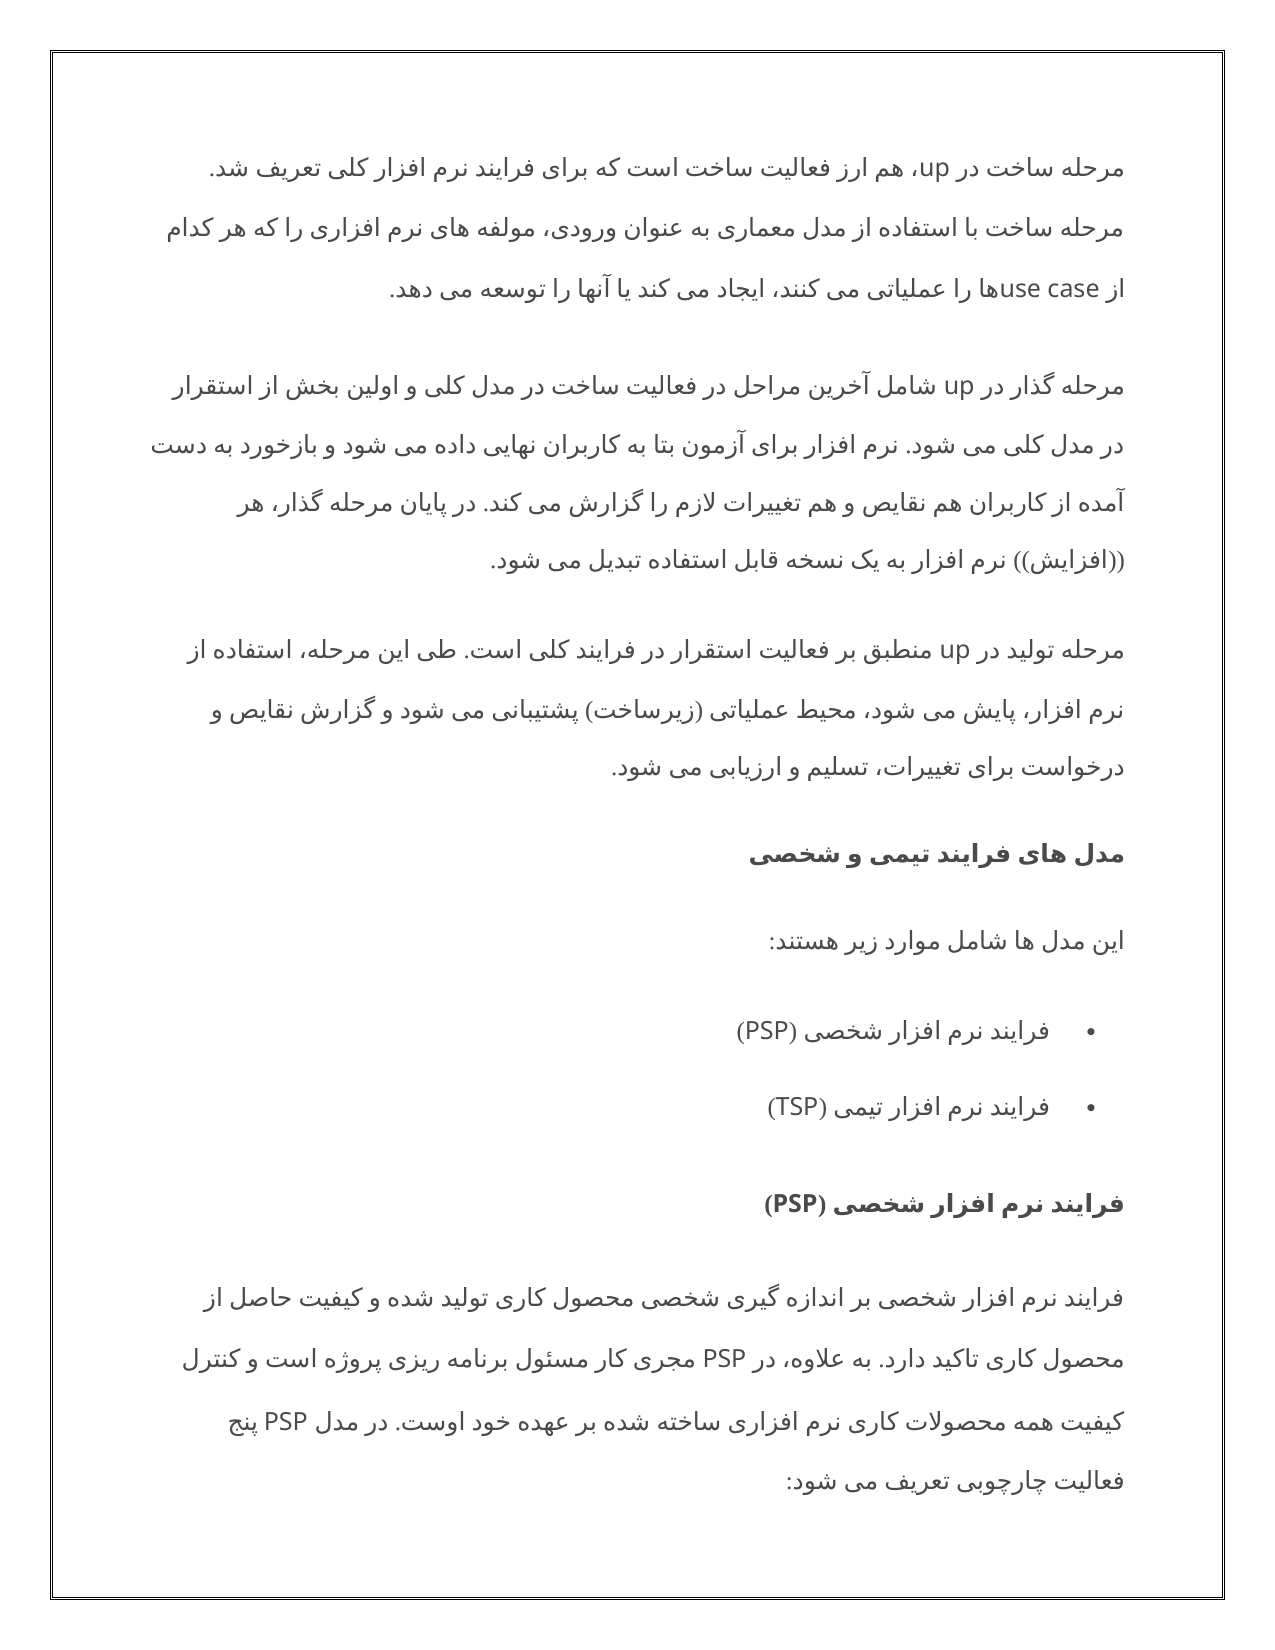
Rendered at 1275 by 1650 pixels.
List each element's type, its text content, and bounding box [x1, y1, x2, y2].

text مرحله تولید در up منطبق بر فعالیت استقرار در فرایند کلی است. طی این مرحله، استفاده از نرم افزار، پایش می شود، محیط عملیاتی (زیرساخت) پشتیبانی می شود و گزارش نقایص و درخواست برای تغییرات، تسلیم و ارزیابی می شود. [150, 632, 1125, 781]
list فرایند نرم افزار شخصی (PSP) [150, 1012, 1087, 1046]
text فرایند نرم افزار شخصی (PSP) [150, 1186, 1125, 1220]
text این مدل ها شامل موارد زیر هستند: [150, 926, 1125, 954]
text مرحله گذار در up شامل آخرین مراحل در فعالیت ساخت در مدل کلی و اولین بخش از استقرار در مدل کلی می شود. نرم افزار برای آزمون بتا به کاربران نهایی داده می شود و بازخورد به دست آمده از کاربران هم نقایص و هم تغییرات لازم را گزارش می کند. در پایان مرحله گذار، هر ((افزایش)) نرم افزار به یک نسخه قابل استفاده تبدیل می شود. [150, 368, 1125, 574]
text مدل های فرایند تیمی و شخصی [150, 839, 1125, 868]
text مرحله ساخت در up، هم ارز فعالیت ساخت است که برای فرایند نرم افزار کلی تعریف شد. مرحله ساخت با استفاده از مدل معماری به عنوان ورودی، مولفه های نرم افزاری را که هر کدام از use caseها را عملیاتی می کنند، ایجاد می کند یا آنها را توسعه می دهد. [150, 150, 1125, 304]
list فرایند نرم افزار تیمی (TSP) [150, 1088, 1087, 1122]
text فرایند نرم افزار شخصی بر اندازه گیری شخصی محصول کاری تولید شده و کیفیت حاصل از محصول کاری تاکید دارد. به علاوه، در PSP مجری کار مسئول برنامه ریزی پروژه است و کنترل کیفیت همه محصولات کاری نرم افزاری ساخته شده بر عهده خود اوست. در مدل PSP پنج فعالیت چارچوبی تعریف می شود: [150, 1283, 1125, 1495]
